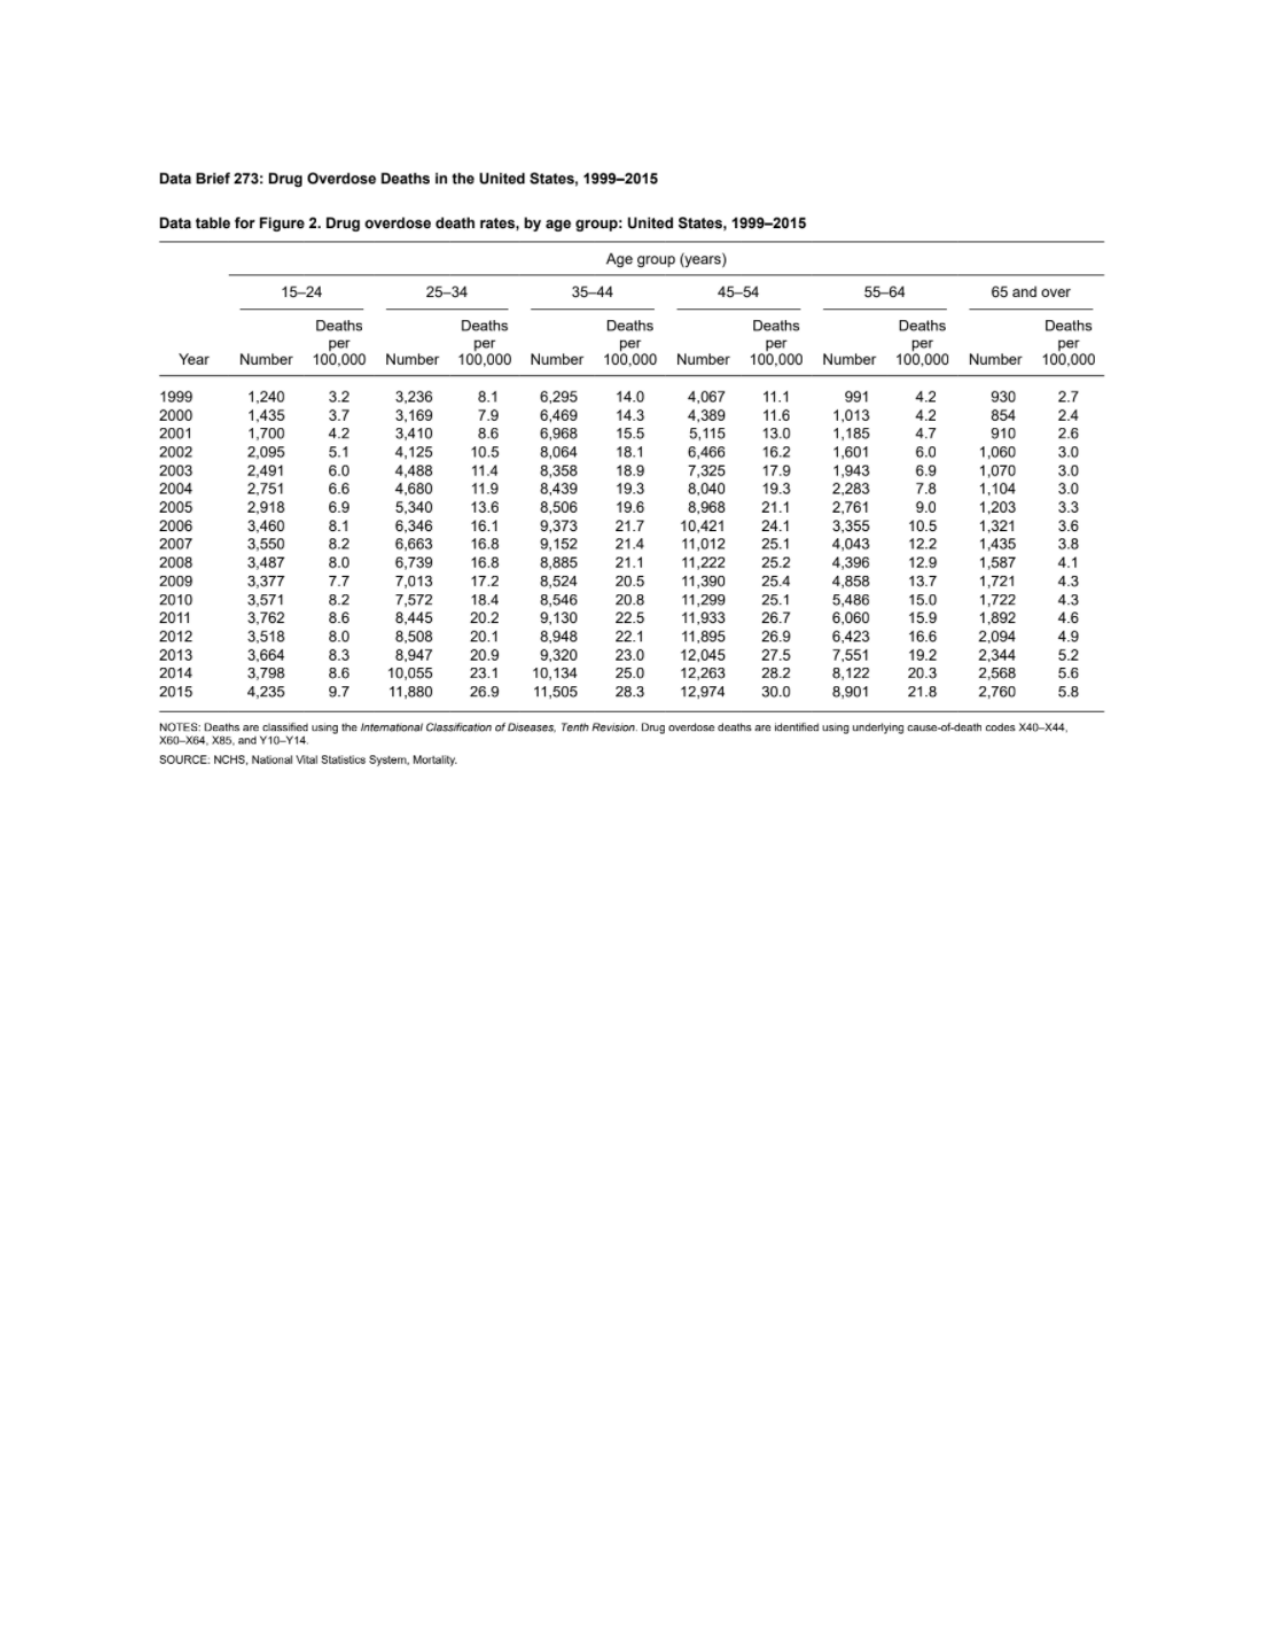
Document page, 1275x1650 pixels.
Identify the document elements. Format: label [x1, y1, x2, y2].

picture [150, 150, 1125, 794]
